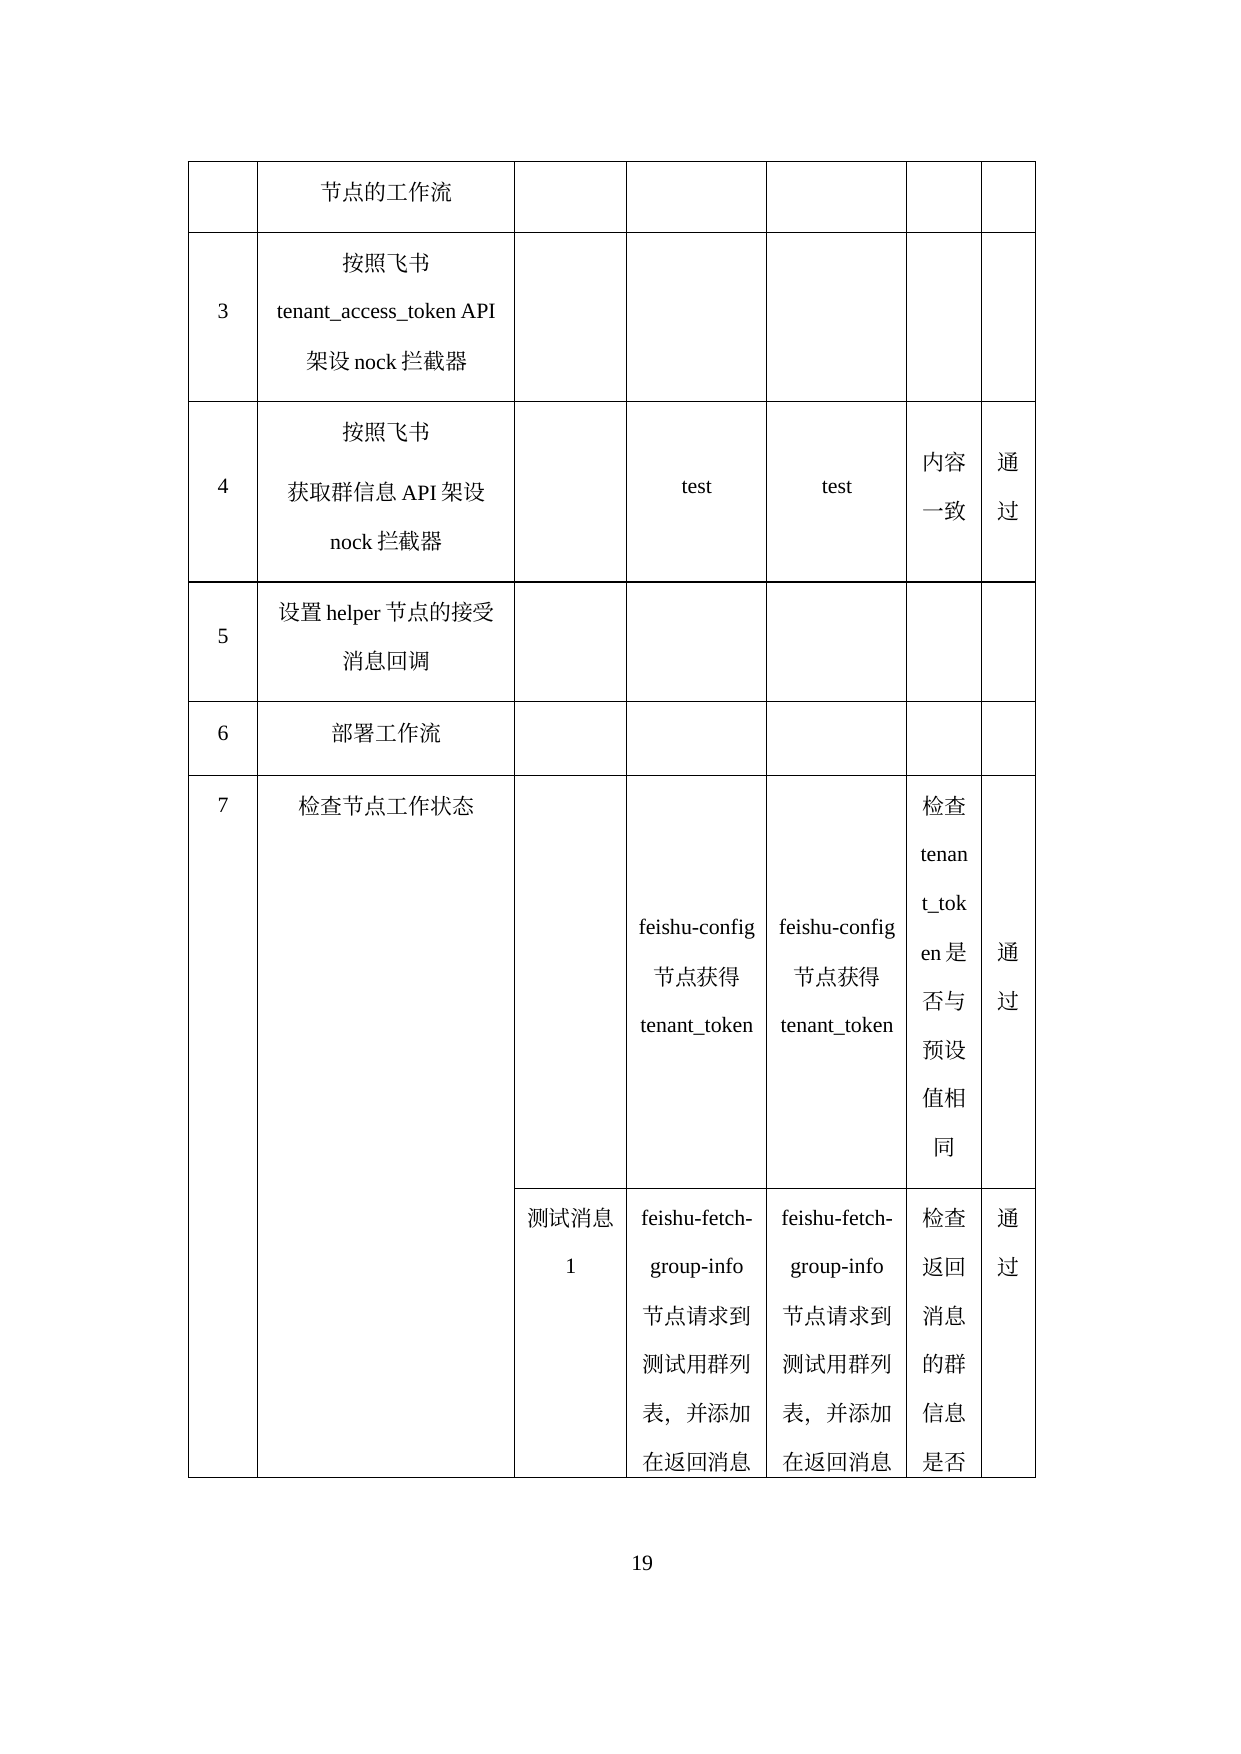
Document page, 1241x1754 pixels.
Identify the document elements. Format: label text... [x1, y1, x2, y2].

table_cell [515, 162, 626, 232]
table_cell feishu-config节点获得tenant_token [627, 776, 766, 1187]
table_cell 通过 [982, 1189, 1035, 1477]
table_cell 测试消息1 [515, 1189, 626, 1477]
table_cell [767, 583, 906, 701]
table_cell 内容一致 [907, 402, 981, 581]
table_cell [627, 702, 766, 775]
table_cell 检查节点工作状态 [258, 776, 514, 1477]
table_cell [767, 702, 906, 775]
table_cell [627, 233, 766, 401]
table_cell 2 [189, 162, 257, 232]
table_cell 部署工作流 [258, 702, 514, 775]
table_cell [907, 1189, 981, 1477]
table_cell 6 [189, 702, 257, 775]
table_cell [767, 162, 906, 232]
table_cell [907, 233, 981, 401]
table_cell 通过 [982, 776, 1035, 1187]
table_cell test [767, 402, 906, 581]
table_cell 按照飞书 获取群信息API架设nock拦截器 [258, 402, 514, 581]
table_cell [907, 162, 981, 232]
table_cell 5 [189, 583, 257, 701]
table_cell [515, 233, 626, 401]
table_cell [627, 162, 766, 232]
table_cell 按照飞书tenant_access_token API 架设nock拦截器 [258, 233, 514, 401]
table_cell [767, 1189, 906, 1477]
table_cell [515, 776, 626, 1187]
table_cell [515, 583, 626, 701]
table_cell 通过 [982, 402, 1035, 581]
table_cell 设置helper节点的接受消息回调 [258, 583, 514, 701]
table_cell [982, 702, 1035, 775]
table_cell 4 [189, 402, 257, 581]
table_cell test [627, 402, 766, 581]
table_cell [982, 583, 1035, 701]
table_cell 7 [189, 776, 257, 1477]
table_cell 检查tenant_token是否与预设值相同 [907, 776, 981, 1187]
table_cell 3 [189, 233, 257, 401]
table_cell [627, 583, 766, 701]
table_cell [907, 702, 981, 775]
table_cell [982, 162, 1035, 232]
table_cell [767, 233, 906, 401]
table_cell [627, 1189, 766, 1477]
table_cell feishu-config节点获得tenant_token [767, 776, 906, 1187]
table_cell [515, 702, 626, 775]
table_cell [907, 583, 981, 701]
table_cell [258, 162, 514, 232]
table_cell [982, 233, 1035, 401]
table_cell [515, 402, 626, 581]
